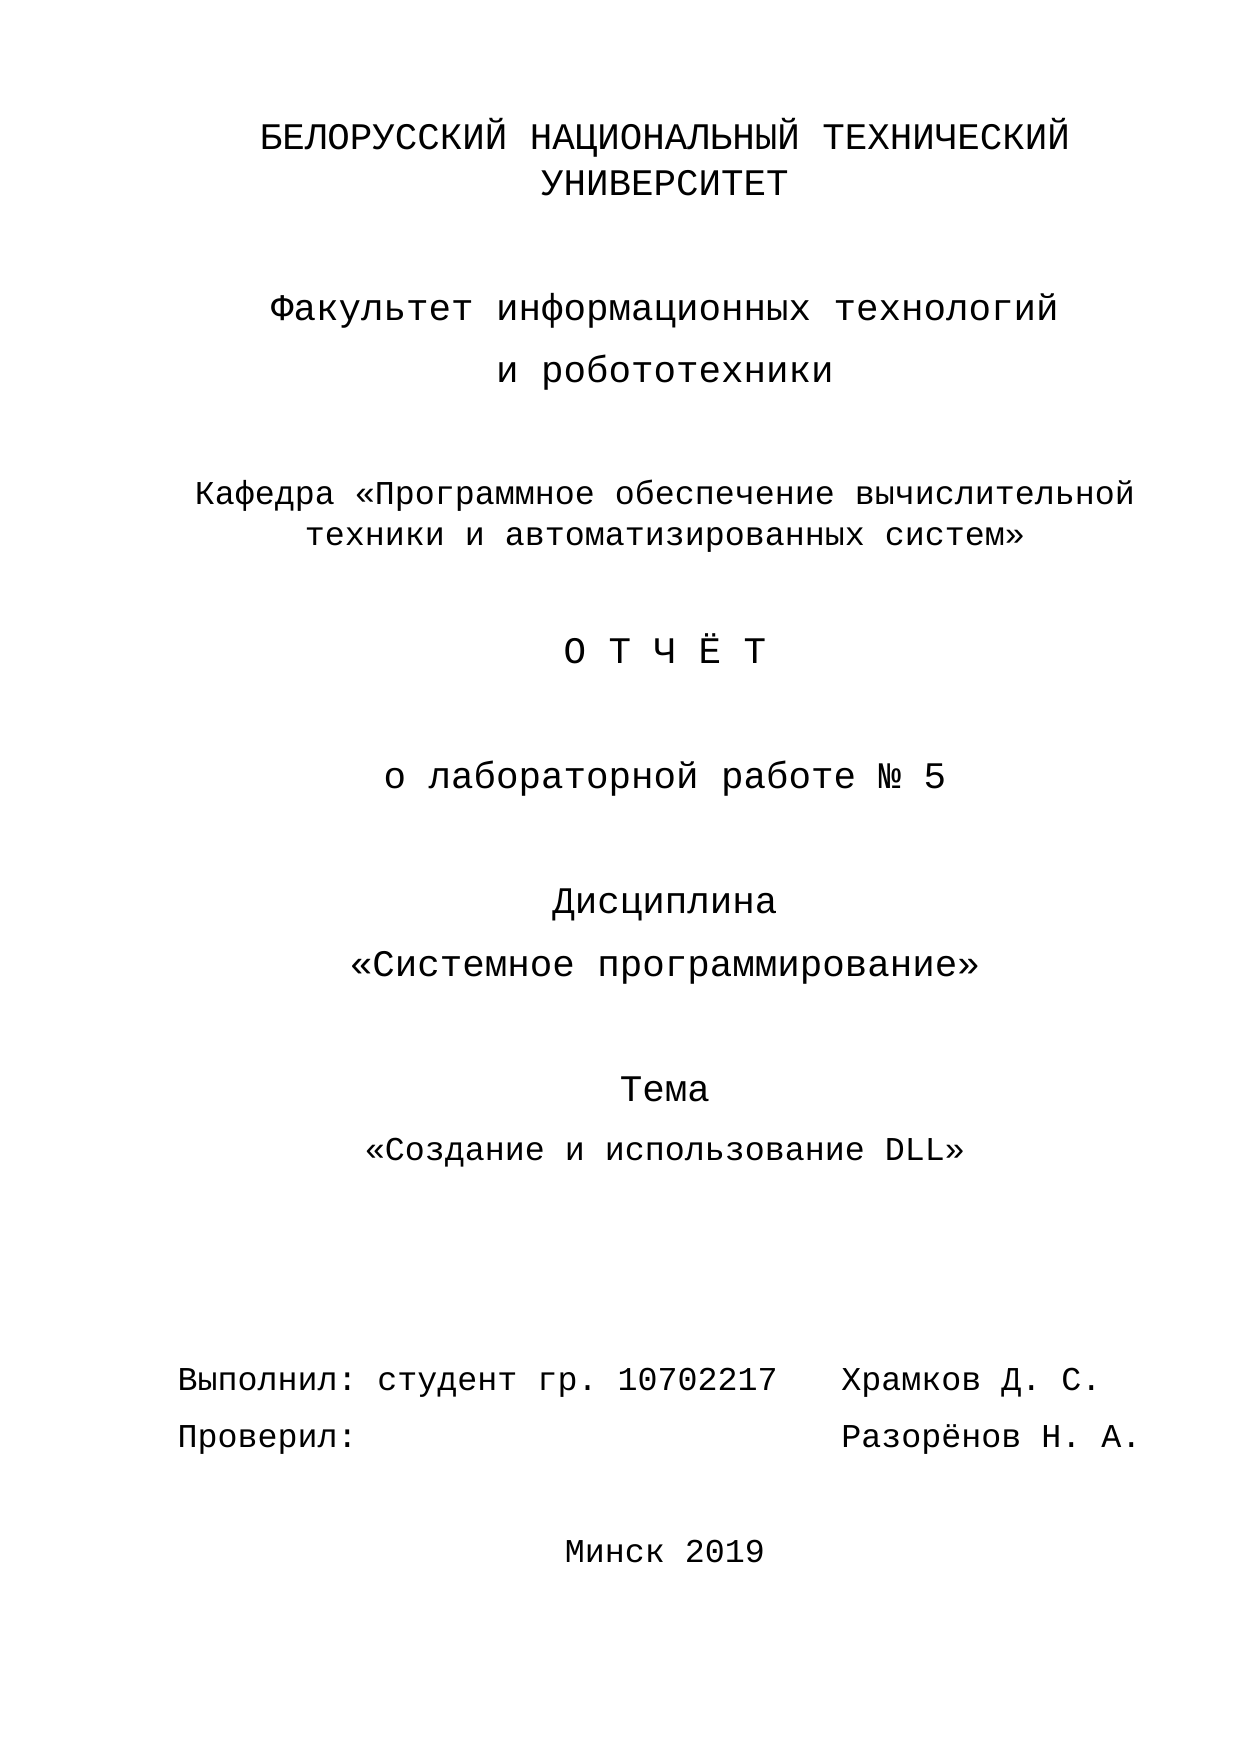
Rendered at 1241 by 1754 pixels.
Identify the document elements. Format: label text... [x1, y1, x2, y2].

text Кафедра «Программное обеспечение вычислительной техники и автоматизированных систем» [177, 476, 1152, 555]
text О Т Ч Ё Т [177, 632, 1152, 675]
text БЕЛОРУССКИЙ НАЦИОНАЛЬНЫЙ ТЕХНИЧЕСКИЙ УНИВЕРСИТЕТ [177, 118, 1152, 206]
text Проверил: Разорёнов Н. А. [177, 1420, 1152, 1458]
text Дисциплина [177, 882, 1152, 925]
text о лабораторной работе № 5 [177, 757, 1152, 800]
text и робототехники [177, 351, 1152, 394]
text Минск 2019 [177, 1535, 1152, 1573]
text Выполнил: студент гр. 10702217 Храмков Д. С. [177, 1362, 1152, 1400]
text «Создание и использование DLL» [177, 1132, 1152, 1170]
text Тема [177, 1070, 1152, 1112]
text Факультет информационных технологий [177, 289, 1152, 331]
text «Системное программирование» [177, 945, 1152, 987]
